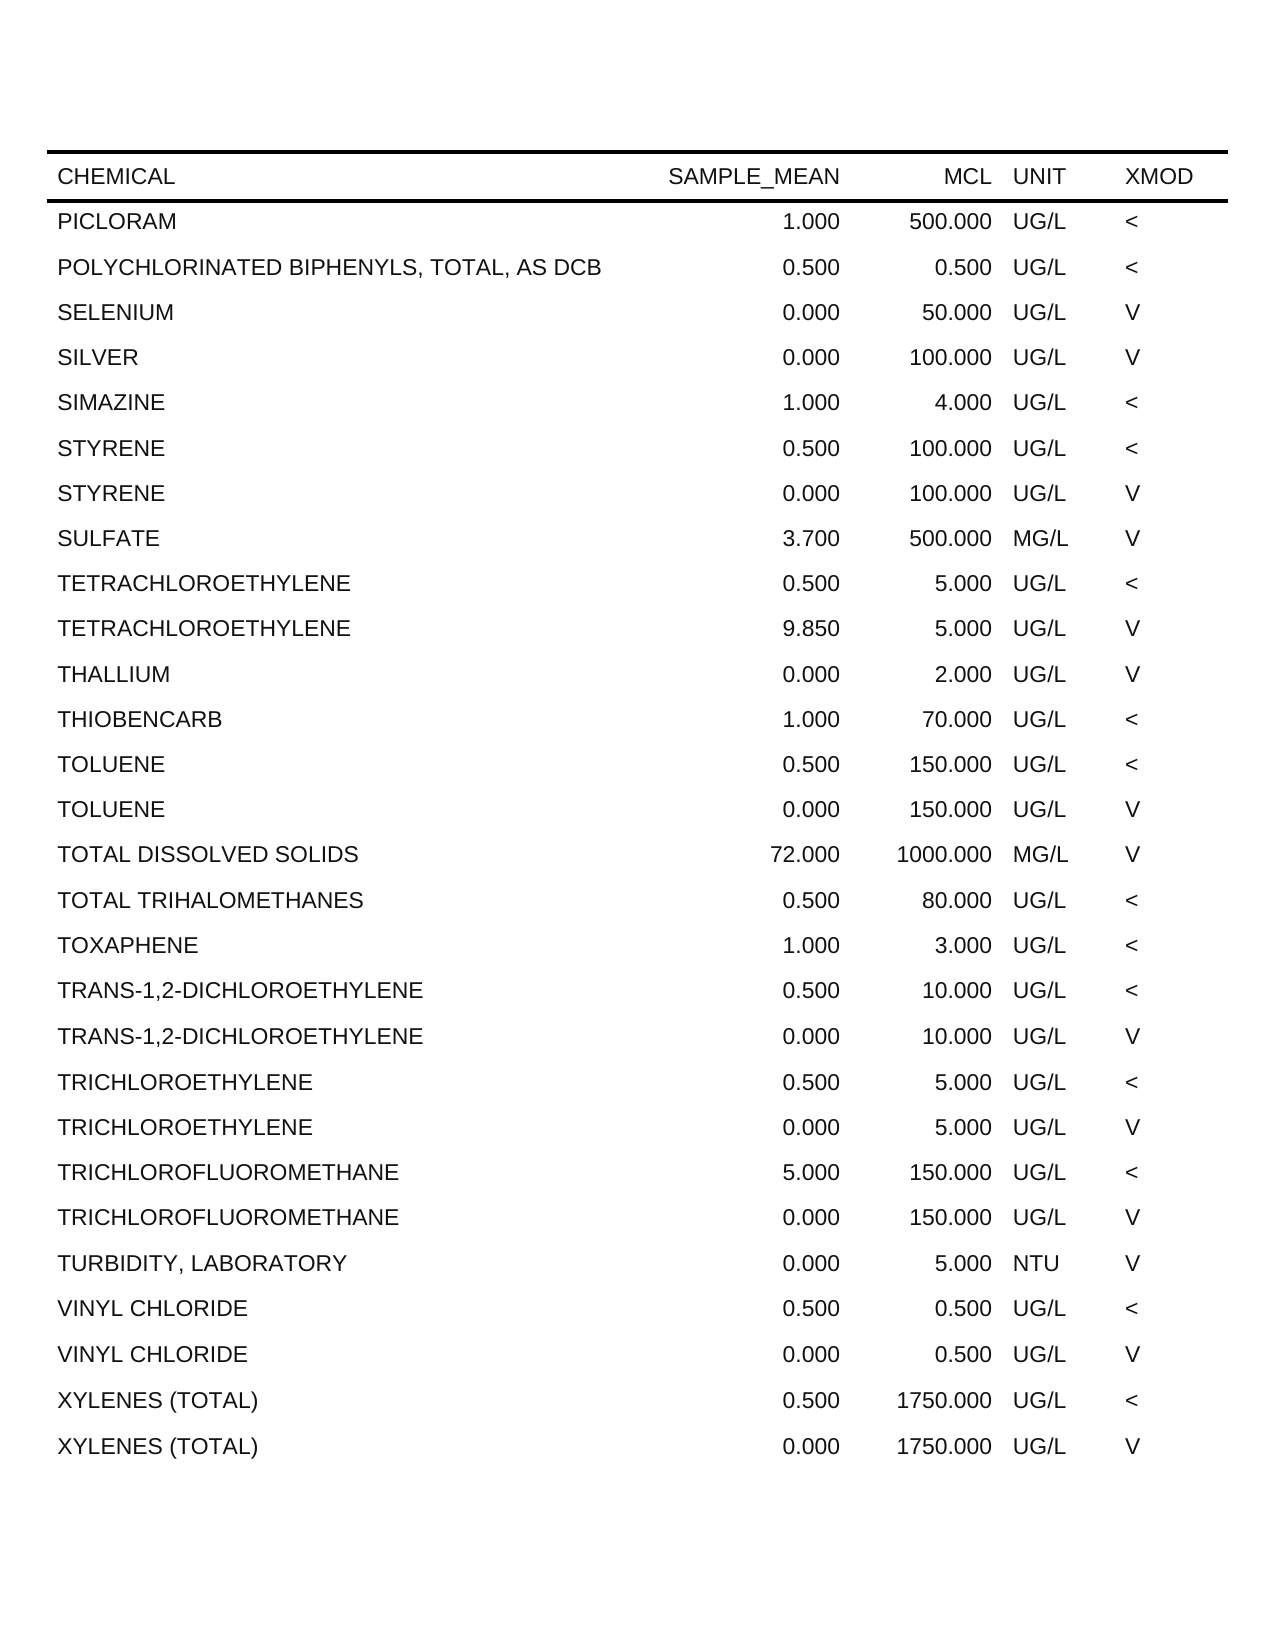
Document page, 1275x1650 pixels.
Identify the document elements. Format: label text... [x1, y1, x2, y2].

table_cell 5.000 [850, 1240, 1002, 1286]
table_cell UG/L [1002, 290, 1114, 335]
table_cell TOTAL TRIHALOMETHANES [47, 877, 638, 922]
table_header XMOD [1114, 154, 1228, 198]
table_cell 5.000 [850, 561, 1002, 606]
table_cell 0.000 [638, 651, 850, 696]
table_cell NTU [1002, 1240, 1114, 1286]
table_cell STYRENE [47, 425, 638, 470]
table_cell 5.000 [850, 1105, 1002, 1150]
table_cell < [1114, 1059, 1228, 1104]
table_cell 0.500 [638, 877, 850, 922]
table_cell < [1114, 1286, 1228, 1331]
table_cell V [1114, 1240, 1228, 1286]
table_cell 0.500 [638, 1286, 850, 1331]
table_cell 1750.000 [850, 1376, 1002, 1423]
table_cell TOLUENE [47, 787, 638, 832]
table_cell UG/L [1002, 787, 1114, 832]
table_cell TOTAL DISSOLVED SOLIDS [47, 832, 638, 877]
table_cell SILVER [47, 335, 638, 380]
table_cell V [1114, 1423, 1228, 1469]
table_cell V [1114, 1195, 1228, 1240]
table_cell < [1114, 1376, 1228, 1423]
table_cell UG/L [1002, 923, 1114, 968]
table_cell 150.000 [850, 1150, 1002, 1195]
table_cell UG/L [1002, 425, 1114, 470]
table_cell TETRACHLOROETHYLENE [47, 561, 638, 606]
table_cell UG/L [1002, 1376, 1114, 1423]
table_cell 0.500 [638, 244, 850, 289]
table_cell 50.000 [850, 290, 1002, 335]
table_header SAMPLE_MEAN [638, 154, 850, 198]
table_cell 0.000 [638, 1105, 850, 1150]
table_cell THALLIUM [47, 651, 638, 696]
table_cell 1.000 [638, 923, 850, 968]
table_cell < [1114, 742, 1228, 787]
table_cell 0.000 [638, 335, 850, 380]
table_cell 80.000 [850, 877, 1002, 922]
table_cell UG/L [1002, 470, 1114, 516]
table_cell 0.000 [638, 1195, 850, 1240]
table_cell UG/L [1002, 651, 1114, 696]
table_cell 5.000 [850, 1059, 1002, 1104]
table_cell 100.000 [850, 335, 1002, 380]
table_cell XYLENES (TOTAL) [47, 1423, 638, 1469]
table_cell 1.000 [638, 696, 850, 742]
table_cell VINYL CHLORIDE [47, 1286, 638, 1331]
table_cell 10.000 [850, 1014, 1002, 1059]
table_cell VINYL CHLORIDE [47, 1331, 638, 1376]
table_cell 100.000 [850, 425, 1002, 470]
table_cell UG/L [1002, 1423, 1114, 1469]
table_cell UG/L [1002, 1150, 1114, 1195]
table_cell 0.500 [850, 1286, 1002, 1331]
table_cell UG/L [1002, 1195, 1114, 1240]
table_cell 500.000 [850, 516, 1002, 561]
table_cell V [1114, 516, 1228, 561]
table_cell 0.500 [638, 561, 850, 606]
table_cell TRICHLOROETHYLENE [47, 1105, 638, 1150]
table_cell 2.000 [850, 651, 1002, 696]
table_cell V [1114, 470, 1228, 516]
table_cell 0.500 [638, 1059, 850, 1104]
table_cell TOXAPHENE [47, 923, 638, 968]
table_cell 1750.000 [850, 1423, 1002, 1469]
table_cell V [1114, 290, 1228, 335]
table_cell < [1114, 696, 1228, 742]
table_cell 9.850 [638, 606, 850, 651]
table_cell < [1114, 203, 1228, 244]
table_cell UG/L [1002, 203, 1114, 244]
table_cell TOLUENE [47, 742, 638, 787]
table_header UNIT [1002, 154, 1114, 198]
table_cell 70.000 [850, 696, 1002, 742]
table_cell TRANS-1,2-DICHLOROETHYLENE [47, 1014, 638, 1059]
table_cell 0.000 [638, 1240, 850, 1286]
table_cell V [1114, 335, 1228, 380]
table_cell 72.000 [638, 832, 850, 877]
table_cell 3.000 [850, 923, 1002, 968]
table_cell UG/L [1002, 1059, 1114, 1104]
table_cell MG/L [1002, 832, 1114, 877]
table_cell UG/L [1002, 1105, 1114, 1150]
table_cell UG/L [1002, 1331, 1114, 1376]
table_cell 500.000 [850, 203, 1002, 244]
table_cell TRANS-1,2-DICHLOROETHYLENE [47, 968, 638, 1013]
table_cell 5.000 [638, 1150, 850, 1195]
table_cell SELENIUM [47, 290, 638, 335]
table_cell TURBIDITY, LABORATORY [47, 1240, 638, 1286]
table_header CHEMICAL [47, 154, 638, 198]
table_cell UG/L [1002, 968, 1114, 1013]
table_cell V [1114, 1014, 1228, 1059]
table_cell UG/L [1002, 1014, 1114, 1059]
table_cell THIOBENCARB [47, 696, 638, 742]
table_cell UG/L [1002, 380, 1114, 425]
table_cell V [1114, 651, 1228, 696]
table_cell POLYCHLORINATED BIPHENYLS, TOTAL, AS DCB [47, 244, 638, 289]
table_cell 1000.000 [850, 832, 1002, 877]
table_cell UG/L [1002, 877, 1114, 922]
table_cell V [1114, 1105, 1228, 1150]
table_cell < [1114, 877, 1228, 922]
table_cell TRICHLOROFLUOROMETHANE [47, 1150, 638, 1195]
table_cell TRICHLOROETHYLENE [47, 1059, 638, 1104]
table_cell TRICHLOROFLUOROMETHANE [47, 1195, 638, 1240]
table_cell V [1114, 606, 1228, 651]
table_cell 100.000 [850, 470, 1002, 516]
table_header MCL [850, 154, 1002, 198]
table_cell 1.000 [638, 203, 850, 244]
table_cell UG/L [1002, 1286, 1114, 1331]
table_cell 0.000 [638, 290, 850, 335]
table_cell 150.000 [850, 742, 1002, 787]
table_cell < [1114, 380, 1228, 425]
table_cell V [1114, 1331, 1228, 1376]
table_cell 150.000 [850, 787, 1002, 832]
table_cell UG/L [1002, 606, 1114, 651]
table_cell SULFATE [47, 516, 638, 561]
table_cell MG/L [1002, 516, 1114, 561]
table_cell SIMAZINE [47, 380, 638, 425]
table_cell 5.000 [850, 606, 1002, 651]
table_cell < [1114, 244, 1228, 289]
table_cell 0.000 [638, 1423, 850, 1469]
table_cell < [1114, 1150, 1228, 1195]
table_cell UG/L [1002, 561, 1114, 606]
table_cell 0.500 [850, 1331, 1002, 1376]
table_cell 0.500 [638, 425, 850, 470]
table_cell 0.000 [638, 1014, 850, 1059]
table_cell 3.700 [638, 516, 850, 561]
table_cell UG/L [1002, 244, 1114, 289]
table_cell < [1114, 425, 1228, 470]
table_cell 0.000 [638, 470, 850, 516]
table_cell 4.000 [850, 380, 1002, 425]
table_cell 10.000 [850, 968, 1002, 1013]
table_cell V [1114, 832, 1228, 877]
table_cell V [1114, 787, 1228, 832]
table_cell STYRENE [47, 470, 638, 516]
table_cell TETRACHLOROETHYLENE [47, 606, 638, 651]
table_cell < [1114, 561, 1228, 606]
table_cell 0.500 [638, 968, 850, 1013]
table_cell PICLORAM [47, 203, 638, 244]
table_cell 1.000 [638, 380, 850, 425]
table_cell 0.500 [638, 742, 850, 787]
table_cell UG/L [1002, 696, 1114, 742]
table_cell 150.000 [850, 1195, 1002, 1240]
table_cell UG/L [1002, 335, 1114, 380]
table_cell 0.000 [638, 787, 850, 832]
table_cell 0.500 [850, 244, 1002, 289]
table_cell 0.500 [638, 1376, 850, 1423]
table_cell < [1114, 923, 1228, 968]
table_cell XYLENES (TOTAL) [47, 1376, 638, 1423]
table_cell < [1114, 968, 1228, 1013]
table_cell 0.000 [638, 1331, 850, 1376]
table_cell UG/L [1002, 742, 1114, 787]
